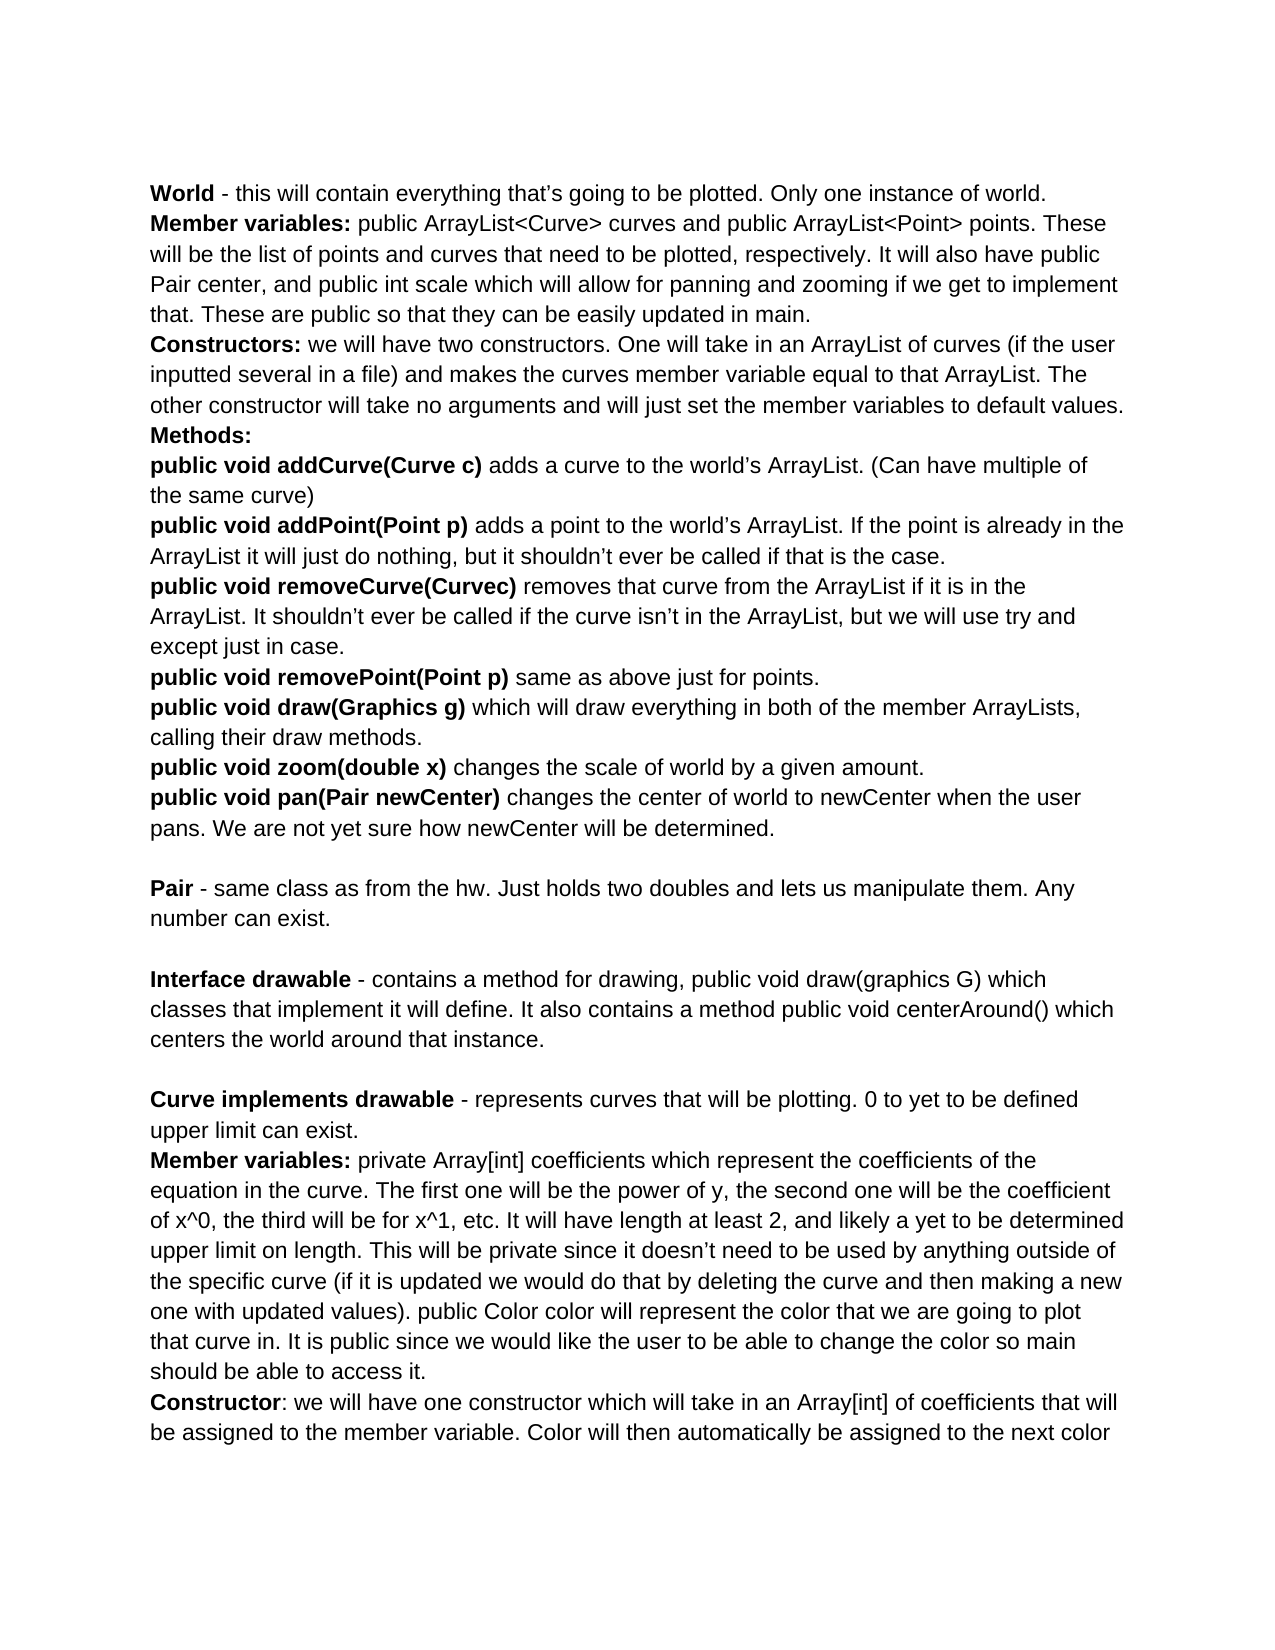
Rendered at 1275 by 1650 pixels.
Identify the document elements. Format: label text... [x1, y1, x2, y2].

text Interface drawable - contains a method for drawing, public void draw(graphics G) which classes that implement it will define. It also contains a method public void centerAround() which centers the world around that instance. [150, 966, 1125, 1052]
text public void zoom(double x) changes the scale of world by a given amount. [150, 754, 1125, 781]
text Member variables: private Array[int] coefficients which represent the coefficients of the equation in the curve. The first one will be the power of y, the second one will be the coefficient of x^0, the third will be for x^1, etc. It will have length at least 2, and likely a yet to be determined upper limit on length. This will be private since it doesn’t need to be used by anything outside of the specific curve (if it is updated we would do that by deleting the curve and then making a new one with updated values). public Color color will represent the color that we are going to plot that curve in. It is public since we would like the user to be able to change the color so main should be able to access it. [150, 1147, 1125, 1385]
text Methods: [150, 422, 1125, 448]
text public void removePoint(Point p) same as above just for points. [150, 663, 1125, 690]
text Pair - same class as from the hw. Just holds two doubles and lets us manipulate them. Any number can exist. [150, 875, 1125, 932]
text public void draw(Graphics g) which will draw everything in both of the member ArrayLists, calling their draw methods. [150, 694, 1125, 750]
text World - this will contain everything that’s going to be plotted. Only one instance of world. [150, 180, 1125, 207]
text public void pan(Pair newCenter) changes the center of world to newCenter when the user pans. We are not yet sure how newCenter will be determined. [150, 784, 1125, 841]
text Curve implements drawable - represents curves that will be plotting. 0 to yet to be defined upper limit can exist. [150, 1086, 1125, 1143]
text Constructors: we will have two constructors. One will take in an ArrayList of curves (if the user inputted several in a file) and makes the curves member variable equal to that ArrayList. The other constructor will take no arguments and will just set the member variables to default values. [150, 331, 1125, 418]
text public void addCurve(Curve c) adds a curve to the world’s ArrayList. (Can have multiple of the same curve) [150, 452, 1125, 509]
text Member variables: public ArrayList<Curve> curves and public ArrayList<Point> points. These will be the list of points and curves that need to be plotted, respectively. It will also have public Pair center, and public int scale which will allow for panning and zooming if we get to implement that. These are public so that they can be easily updated in main. [150, 210, 1125, 327]
text public void removeCurve(Curvec) removes that curve from the ArrayList if it is in the ArrayList. It shouldn’t ever be called if the curve isn’t in the ArrayList, but we will use try and except just in case. [150, 573, 1125, 660]
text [150, 1388, 1125, 1445]
text public void addPoint(Point p) adds a point to the world’s ArrayList. If the point is already in the ArrayList it will just do nothing, but it shouldn’t ever be called if that is the case. [150, 512, 1125, 569]
